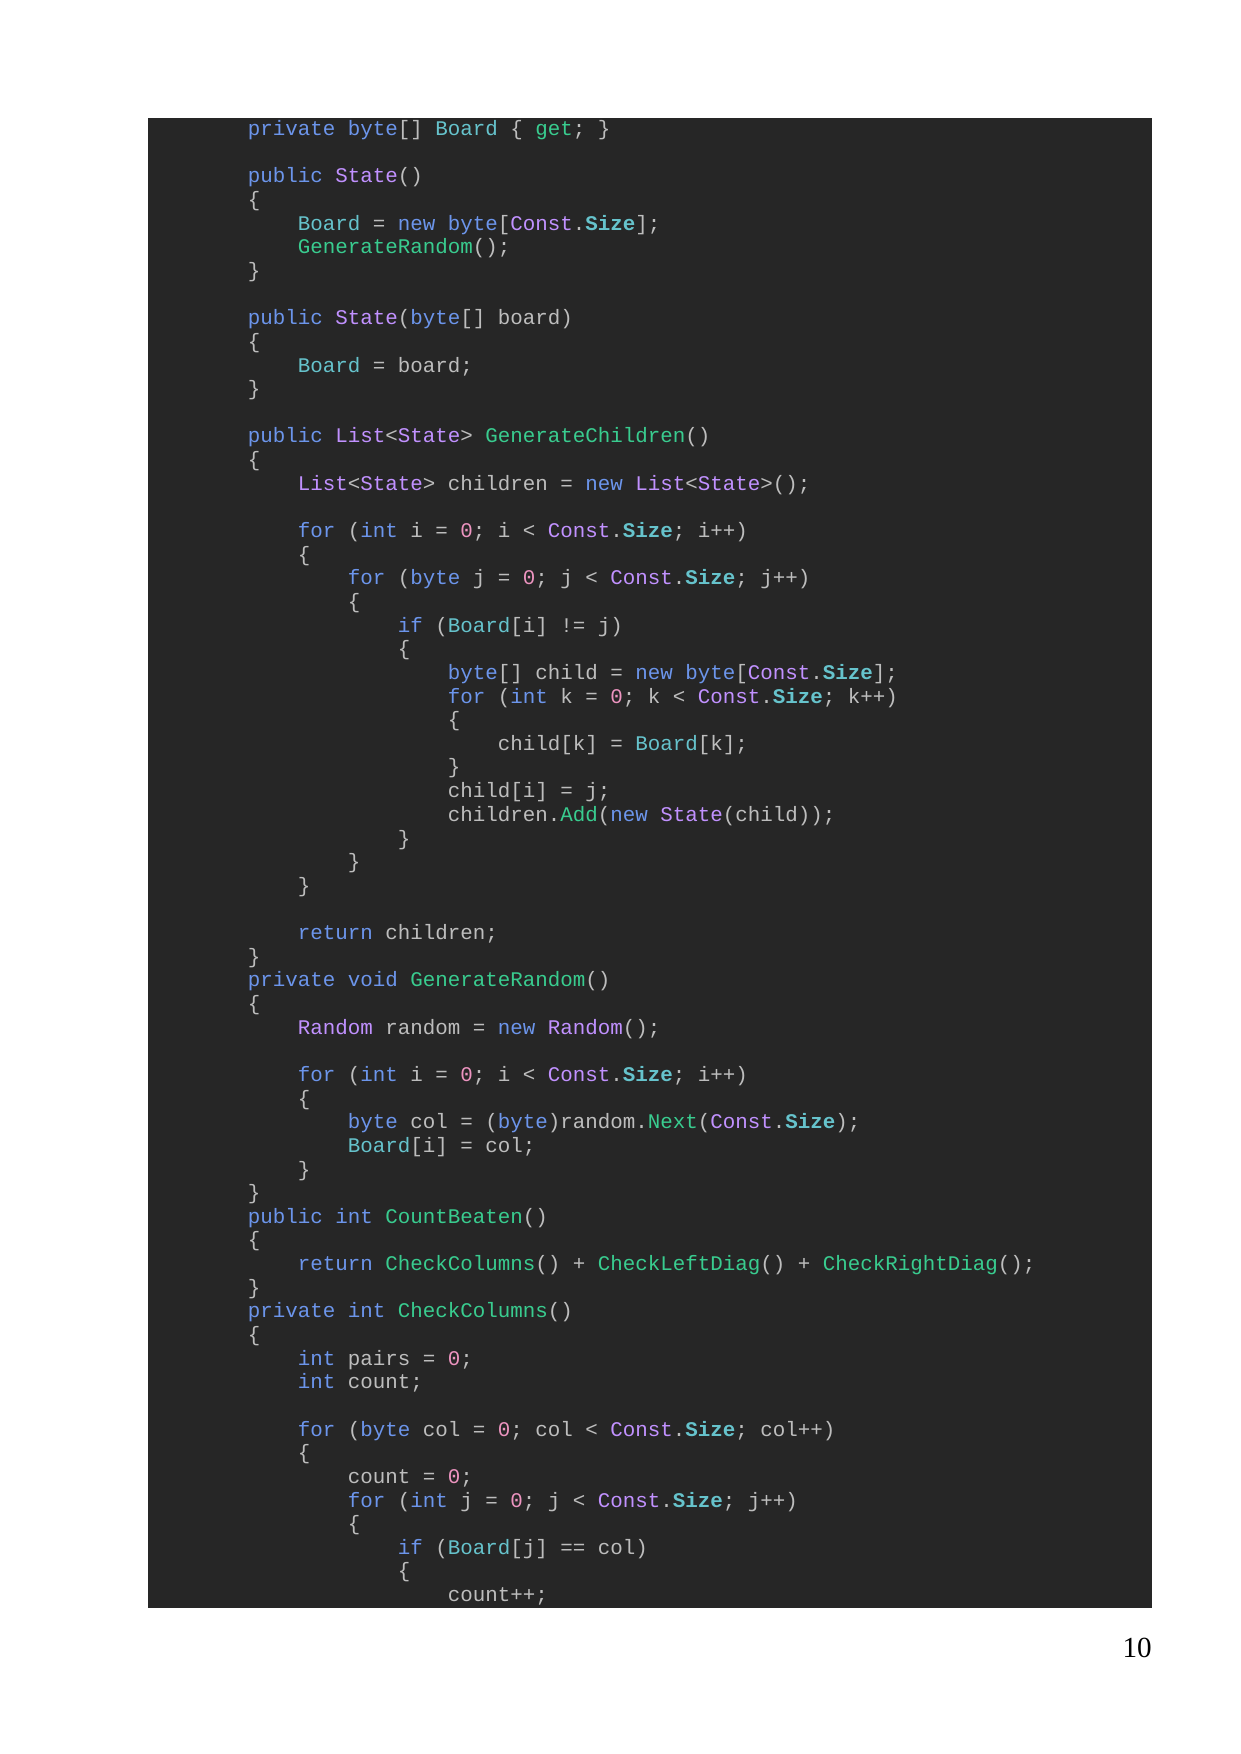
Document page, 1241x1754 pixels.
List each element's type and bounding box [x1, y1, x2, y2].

text [148, 118, 1152, 1608]
